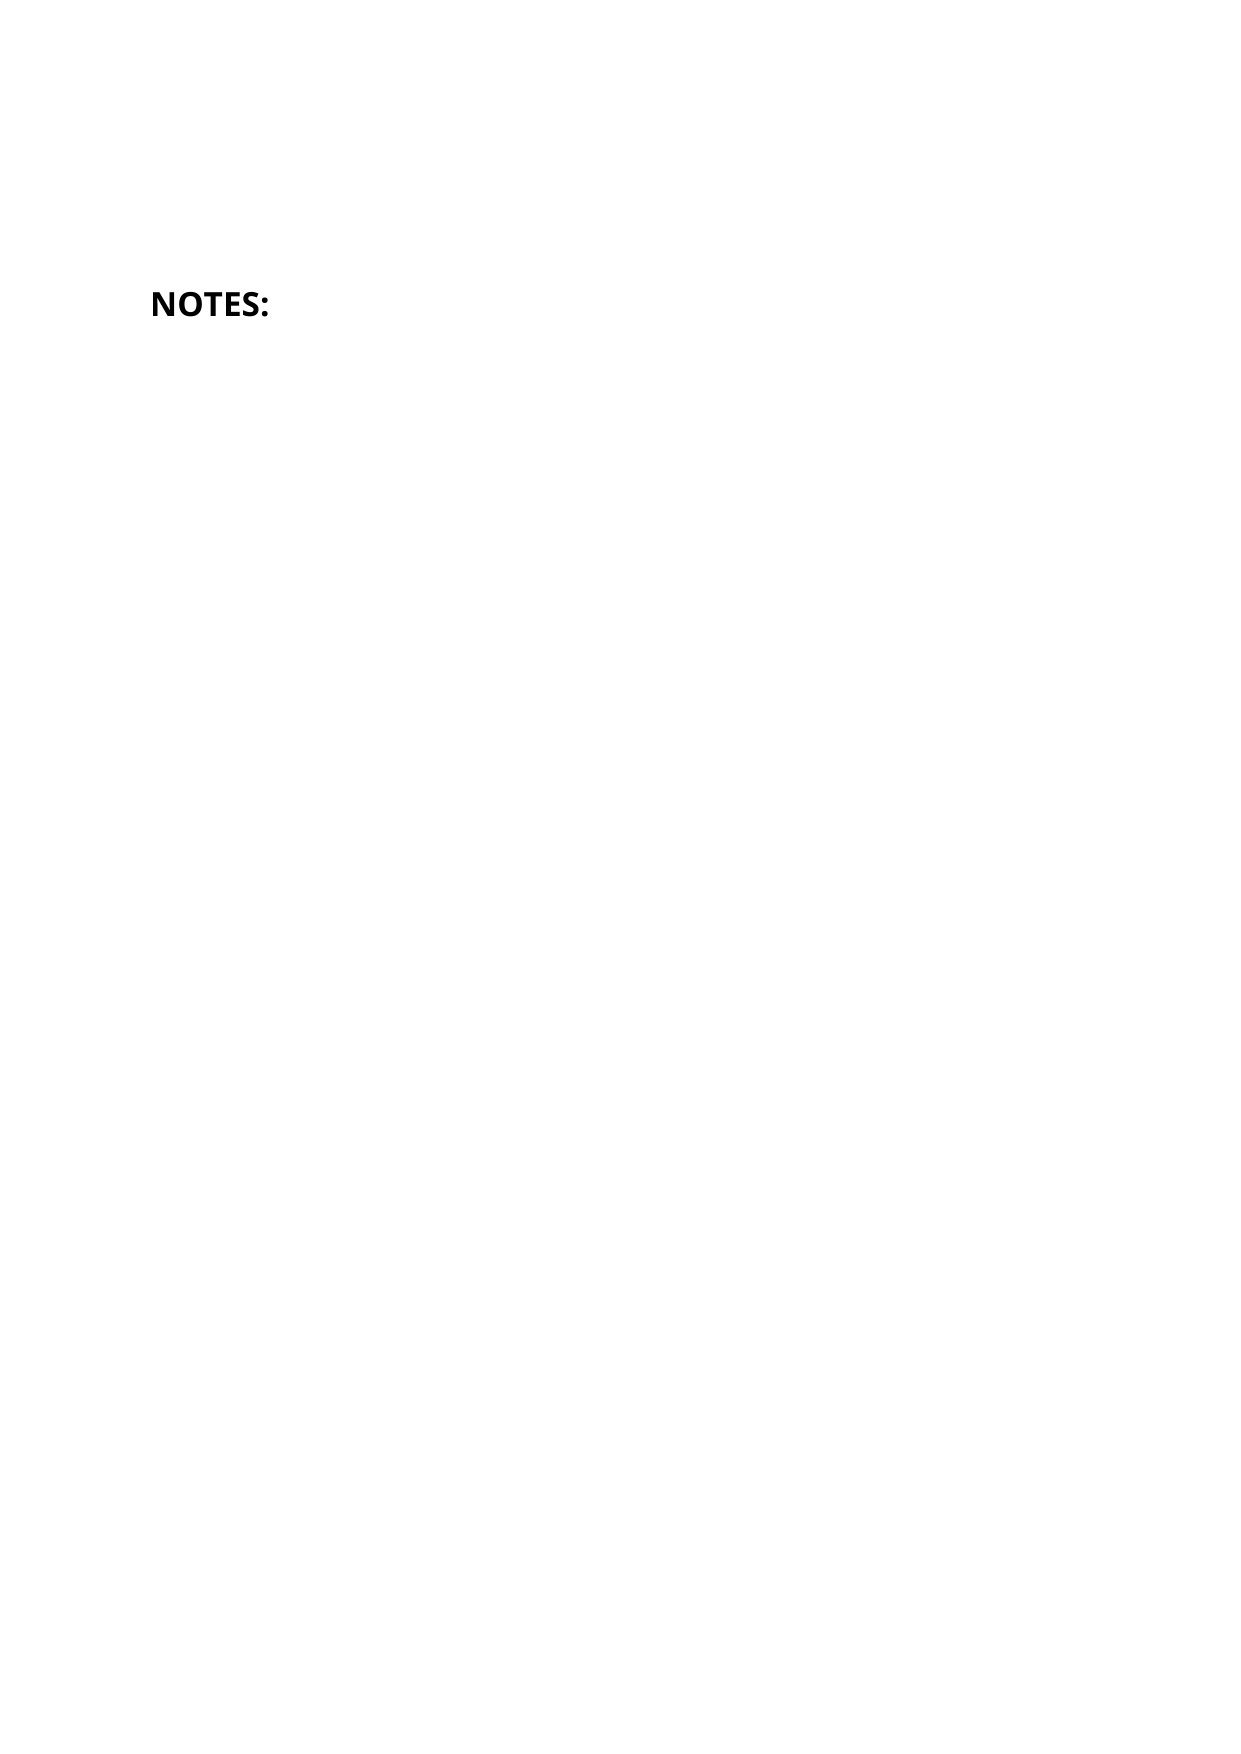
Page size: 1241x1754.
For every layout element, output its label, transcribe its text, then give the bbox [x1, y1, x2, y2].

text NOTES: [150, 281, 1090, 327]
